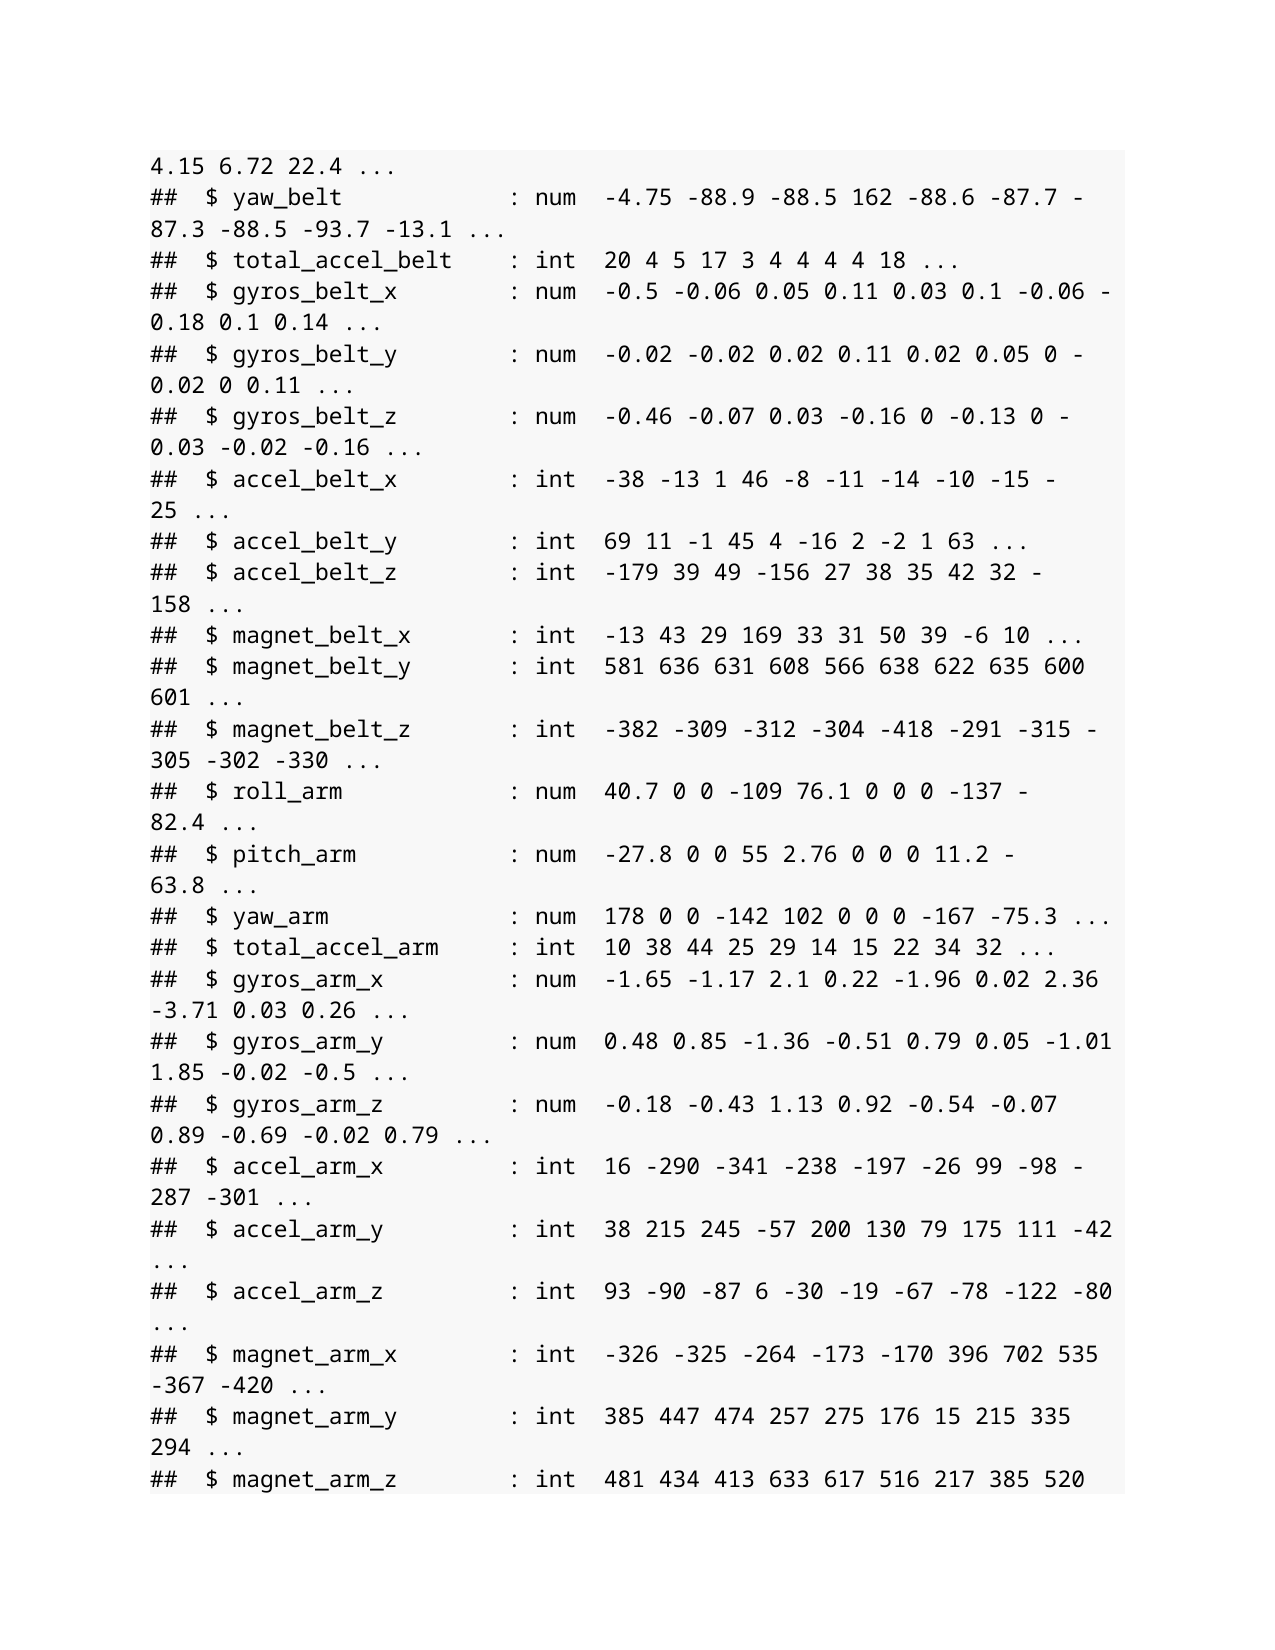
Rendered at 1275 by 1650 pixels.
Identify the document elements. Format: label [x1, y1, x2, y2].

text [150, 150, 1125, 1494]
